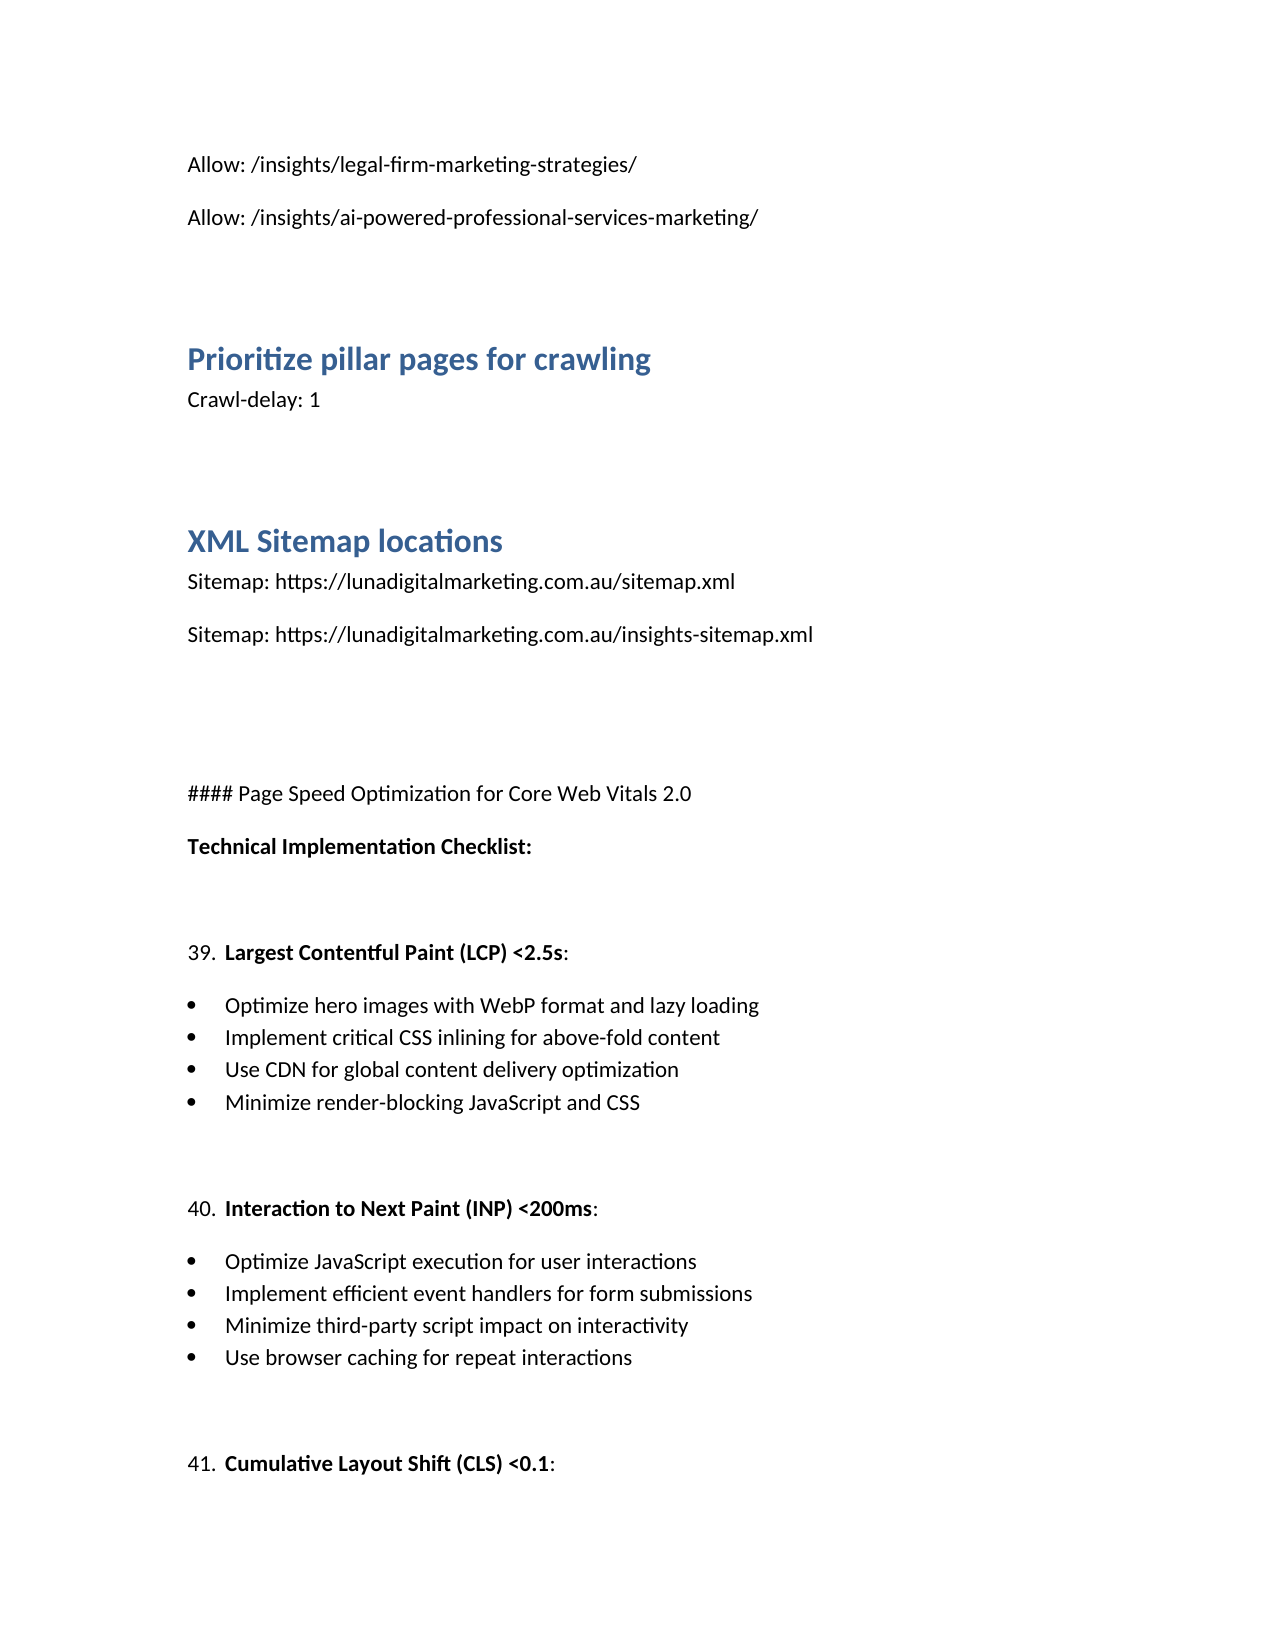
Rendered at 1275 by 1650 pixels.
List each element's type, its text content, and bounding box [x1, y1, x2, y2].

text Allow: /insights/ai-powered-professional-services-marketing/ [187, 203, 1087, 231]
list Interaction to Next Paint (INP) <200ms: [187, 1194, 1087, 1222]
text #### Page Speed Optimization for Core Web Vitals 2.0 [187, 779, 1087, 807]
list Minimize third-party script impact on interactivity [187, 1311, 1087, 1339]
list Use browser caching for repeat interactions [187, 1343, 1087, 1371]
text Sitemap: https://lunadigitalmarketing.com.au/insights-sitemap.xml [187, 620, 1087, 648]
text Sitemap: https://lunadigitalmarketing.com.au/sitemap.xml [187, 567, 1087, 595]
list Largest Contentful Paint (LCP) <2.5s: [187, 938, 1087, 966]
text Allow: /insights/legal-firm-marketing-strategies/ [187, 150, 1087, 178]
list Use CDN for global content delivery optimization [187, 1056, 1087, 1083]
list Implement critical CSS inlining for above-fold content [187, 1023, 1087, 1051]
list Optimize hero images with WebP format and lazy loading [187, 991, 1087, 1019]
list Minimize render-blocking JavaScript and CSS [187, 1088, 1087, 1116]
subtitle Prioritize pillar pages for crawling [187, 338, 1087, 379]
list Cumulative Layout Shift (CLS) <0.1: [187, 1449, 1087, 1477]
text Technical Implementation Checklist: [187, 832, 1087, 860]
list Implement efficient event handlers for form submissions [187, 1279, 1087, 1307]
subtitle XML Sitemap locations [187, 520, 1087, 561]
text Crawl-delay: 1 [187, 385, 1087, 413]
list Optimize JavaScript execution for user interactions [187, 1247, 1087, 1275]
